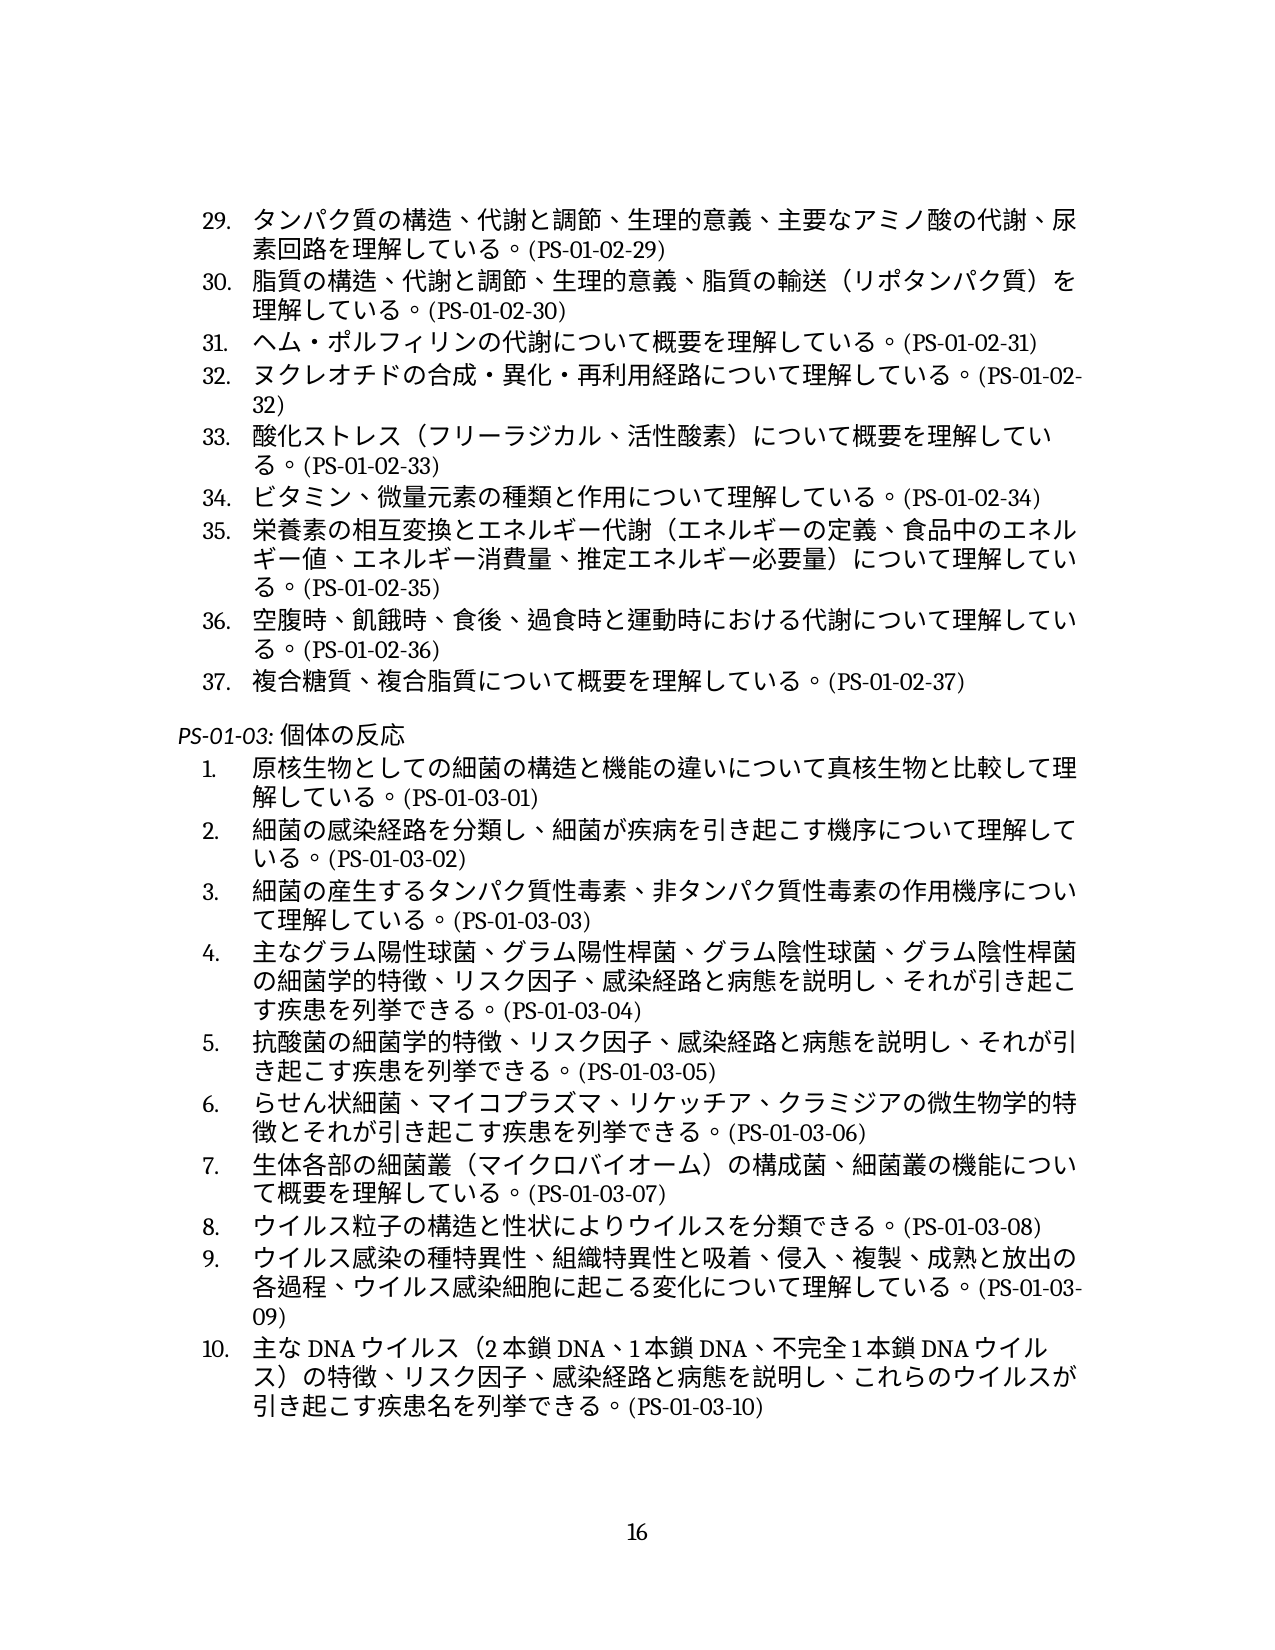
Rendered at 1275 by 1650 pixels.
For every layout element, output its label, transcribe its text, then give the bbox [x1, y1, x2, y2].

list 原核生物としての細菌の構造と機能の違いについて真核生物と比較して理解している。(PS-01-03-01) [202, 755, 1098, 813]
list 主なグラム陽性球菌、グラム陽性桿菌、グラム陰性球菌、グラム陰性桿菌の細菌学的特徴、リスク因子、感染経路と病態を説明し、それが引き起こす疾患を列挙できる。(PS-01-03-04) [202, 939, 1098, 1025]
subtitle PS-01-03: 個体の反応 [177, 718, 1098, 752]
list ウイルス感染の種特異性、組織特異性と吸着、侵入、複製、成熟と放出の各過程、ウイルス感染細胞に起こる変化について理解している。(PS-01-03-09) [202, 1245, 1098, 1332]
list ヘム・ポルフィリンの代謝について概要を理解している。(PS-01-02-31) [202, 329, 1098, 358]
list 脂質の構造、代謝と調節、生理的意義、脂質の輸送（リポタンパク質）を理解している。(PS-01-02-30) [202, 268, 1098, 326]
list 複合糖質、複合脂質について概要を理解している。(PS-01-02-37) [202, 668, 1098, 697]
list 主なDNAウイルス（2本鎖DNA、1本鎖DNA、不完全1本鎖DNAウイルス）の特徴、リスク因子、感染経路と病態を説明し、これらのウイルスが引き起こす疾患名を列挙できる。(PS-01-03-10) [202, 1335, 1098, 1422]
list 細菌の感染経路を分類し、細菌が疾病を引き起こす機序について理解している。(PS-01-03-02) [202, 817, 1098, 874]
list 細菌の産生するタンパク質性毒素、非タンパク質性毒素の作用機序について理解している。(PS-01-03-03) [202, 878, 1098, 935]
list 栄養素の相互変換とエネルギー代謝（エネルギーの定義、食品中のエネルギー値、エネルギー消費量、推定エネルギー必要量）について理解している。(PS-01-02-35) [202, 517, 1098, 603]
list ヌクレオチドの合成・異化・再利用経路について理解している。(PS-01-02-32) [202, 362, 1098, 419]
list 酸化ストレス（フリーラジカル、活性酸素）について概要を理解している。(PS-01-02-33) [202, 423, 1098, 481]
list 生体各部の細菌叢（マイクロバイオーム）の構成菌、細菌叢の機能について概要を理解している。(PS-01-03-07) [202, 1152, 1098, 1209]
list タンパク質の構造、代謝と調節、生理的意義、主要なアミノ酸の代謝、尿素回路を理解している。(PS-01-02-29) [202, 207, 1098, 264]
list らせん状細菌、マイコプラズマ、リケッチア、クラミジアの微生物学的特徴とそれが引き起こす疾患を列挙できる。(PS-01-03-06) [202, 1090, 1098, 1148]
list 抗酸菌の細菌学的特徴、リスク因子、感染経路と病態を説明し、それが引き起こす疾患を列挙できる。(PS-01-03-05) [202, 1029, 1098, 1087]
list ビタミン、微量元素の種類と作用について理解している。(PS-01-02-34) [202, 484, 1098, 513]
list ウイルス粒子の構造と性状によりウイルスを分類できる。(PS-01-03-08) [202, 1213, 1098, 1242]
list 空腹時、飢餓時、食後、過食時と運動時における代謝について理解している。(PS-01-02-36) [202, 607, 1098, 664]
